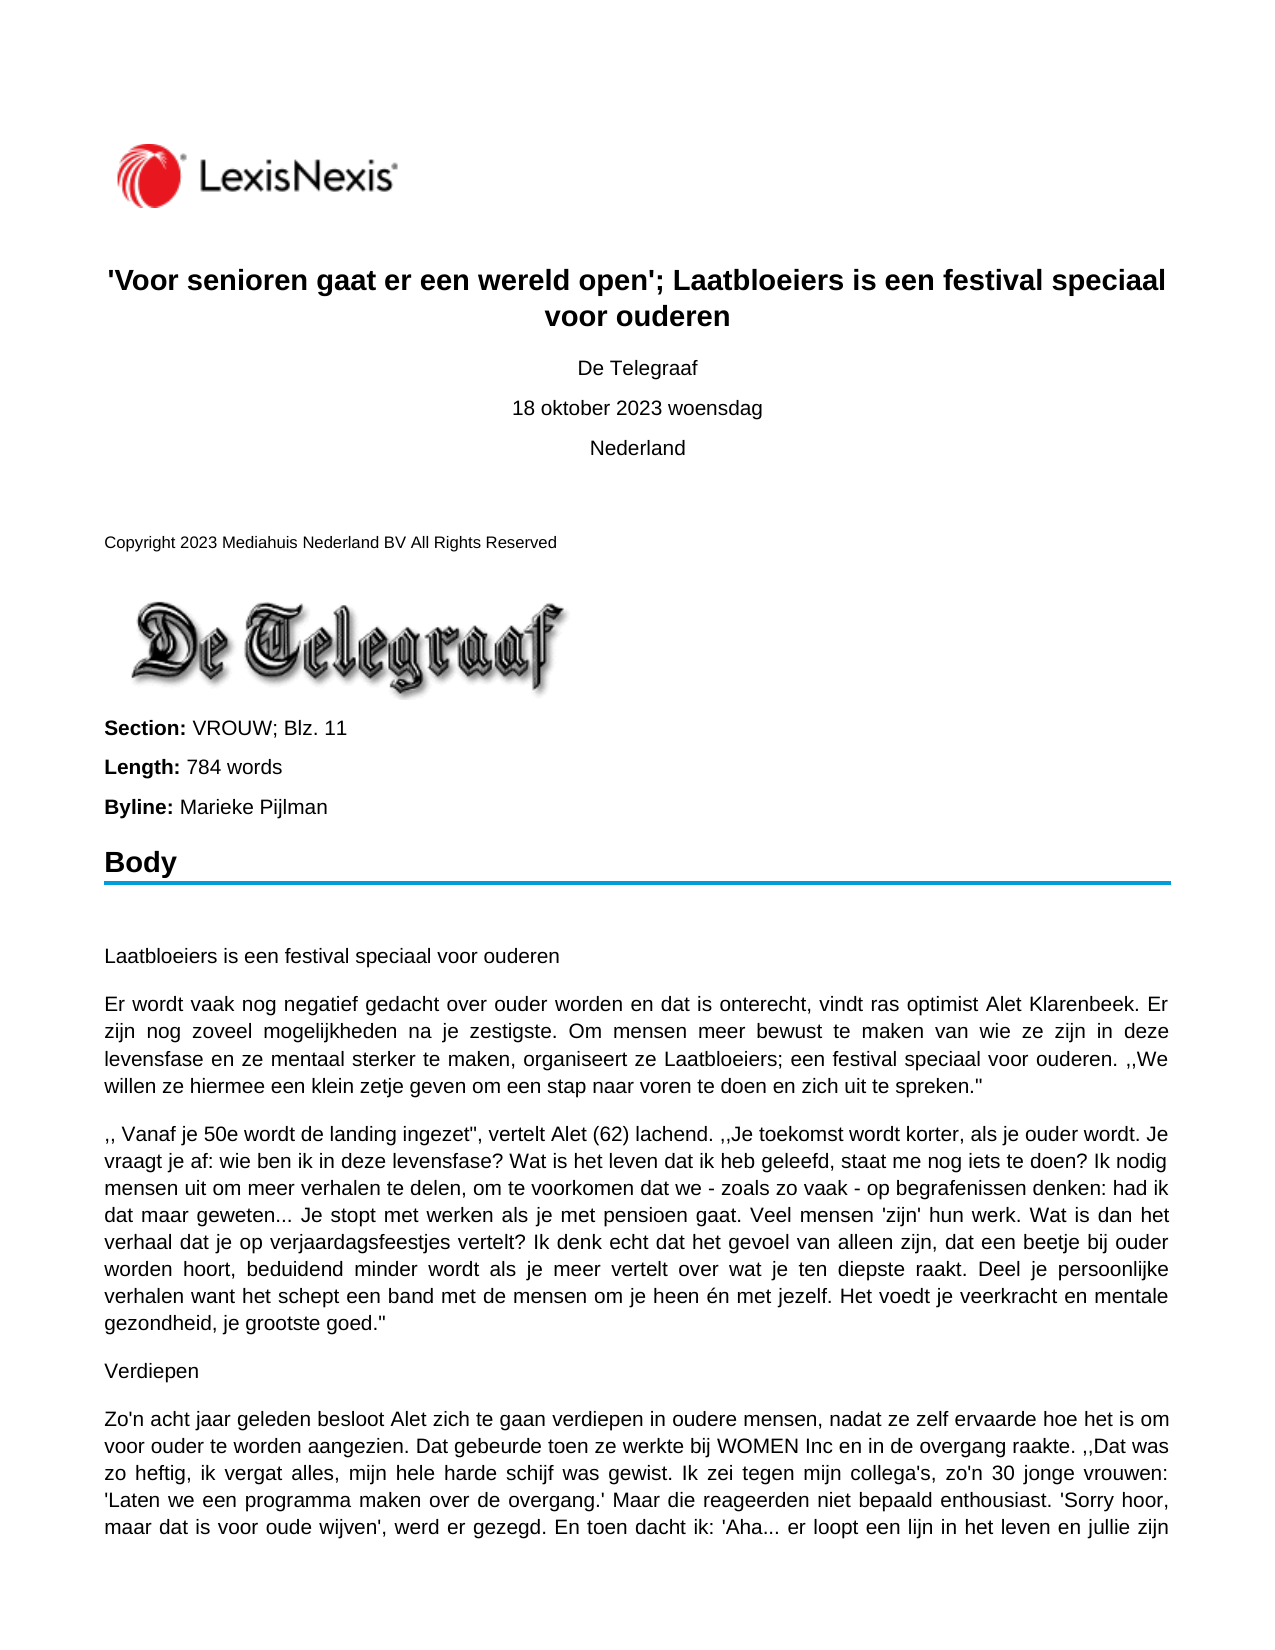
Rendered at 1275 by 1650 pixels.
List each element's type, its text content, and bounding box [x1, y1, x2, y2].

text Copyright 2023 Mediahuis Nederland BV All Rights Reserved [104, 501, 1171, 552]
text ,, Vanaf je 50e wordt de landing ingezet", vertelt Alet (62) lachend. ,,Je toekomst wordt korter, als je ouder wordt. Je vraagt je af: wie ben ik in deze levensfase? Wat is het leven dat ik heb geleefd, staat me nog iets te doen? Ik nodig mensen uit om meer verhalen te delen, om te voorkomen dat we - zoals zo vaak - op begrafenissen denken: had ik dat maar geweten... Je stopt met werken als je met pensioen gaat. Veel mensen 'zijn' hun werk. Wat is dan het verhaal dat je op verjaardagsfeestjes vertelt? Ik denk echt dat het gevoel van alleen zijn, dat een beetje bij ouder worden hoort, beduidend minder wordt als je meer vertelt over wat je ten diepste raakt. Deel je persoonlijke verhalen want het schept een band met de mensen om je heen én met jezelf. Het voedt je veerkracht en mentale gezondheid, je grootste goed." [104, 1118, 1171, 1335]
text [104, 1404, 1171, 1539]
text Body [104, 843, 1171, 879]
subtitle 'Voor senioren gaat er een wereld open'; Laatbloeiers is een festival speciaal voor ouderen [104, 261, 1171, 332]
text Er wordt vaak nog negatief gedacht over ouder worden en dat is onterecht, vindt ras optimist Alet Klarenbeek. Er zijn nog zoveel mogelijkheden na je zestigste. Om mensen meer bewust te maken van wie ze zijn in deze levensfase en ze mentaal sterker te maken, organiseert ze Laatbloeiers; een festival speciaal voor ouderen. ,,We willen ze hiermee een klein zetje geven om een stap naar voren te doen en zich uit te spreken." [104, 989, 1171, 1097]
text Verdiepen [104, 1356, 1171, 1383]
text Laatbloeiers is een festival speciaal voor ouderen [104, 941, 1171, 968]
text Section: VROUW; Blz. 11 [104, 712, 1171, 739]
picture [104, 144, 412, 208]
text 18 oktober 2023 woensdag [104, 393, 1171, 420]
text Byline: Marieke Pijlman [104, 791, 1171, 818]
text Nederland [104, 432, 1171, 459]
text Length: 784 words [104, 752, 1171, 779]
text De Telegraaf [104, 353, 1171, 380]
